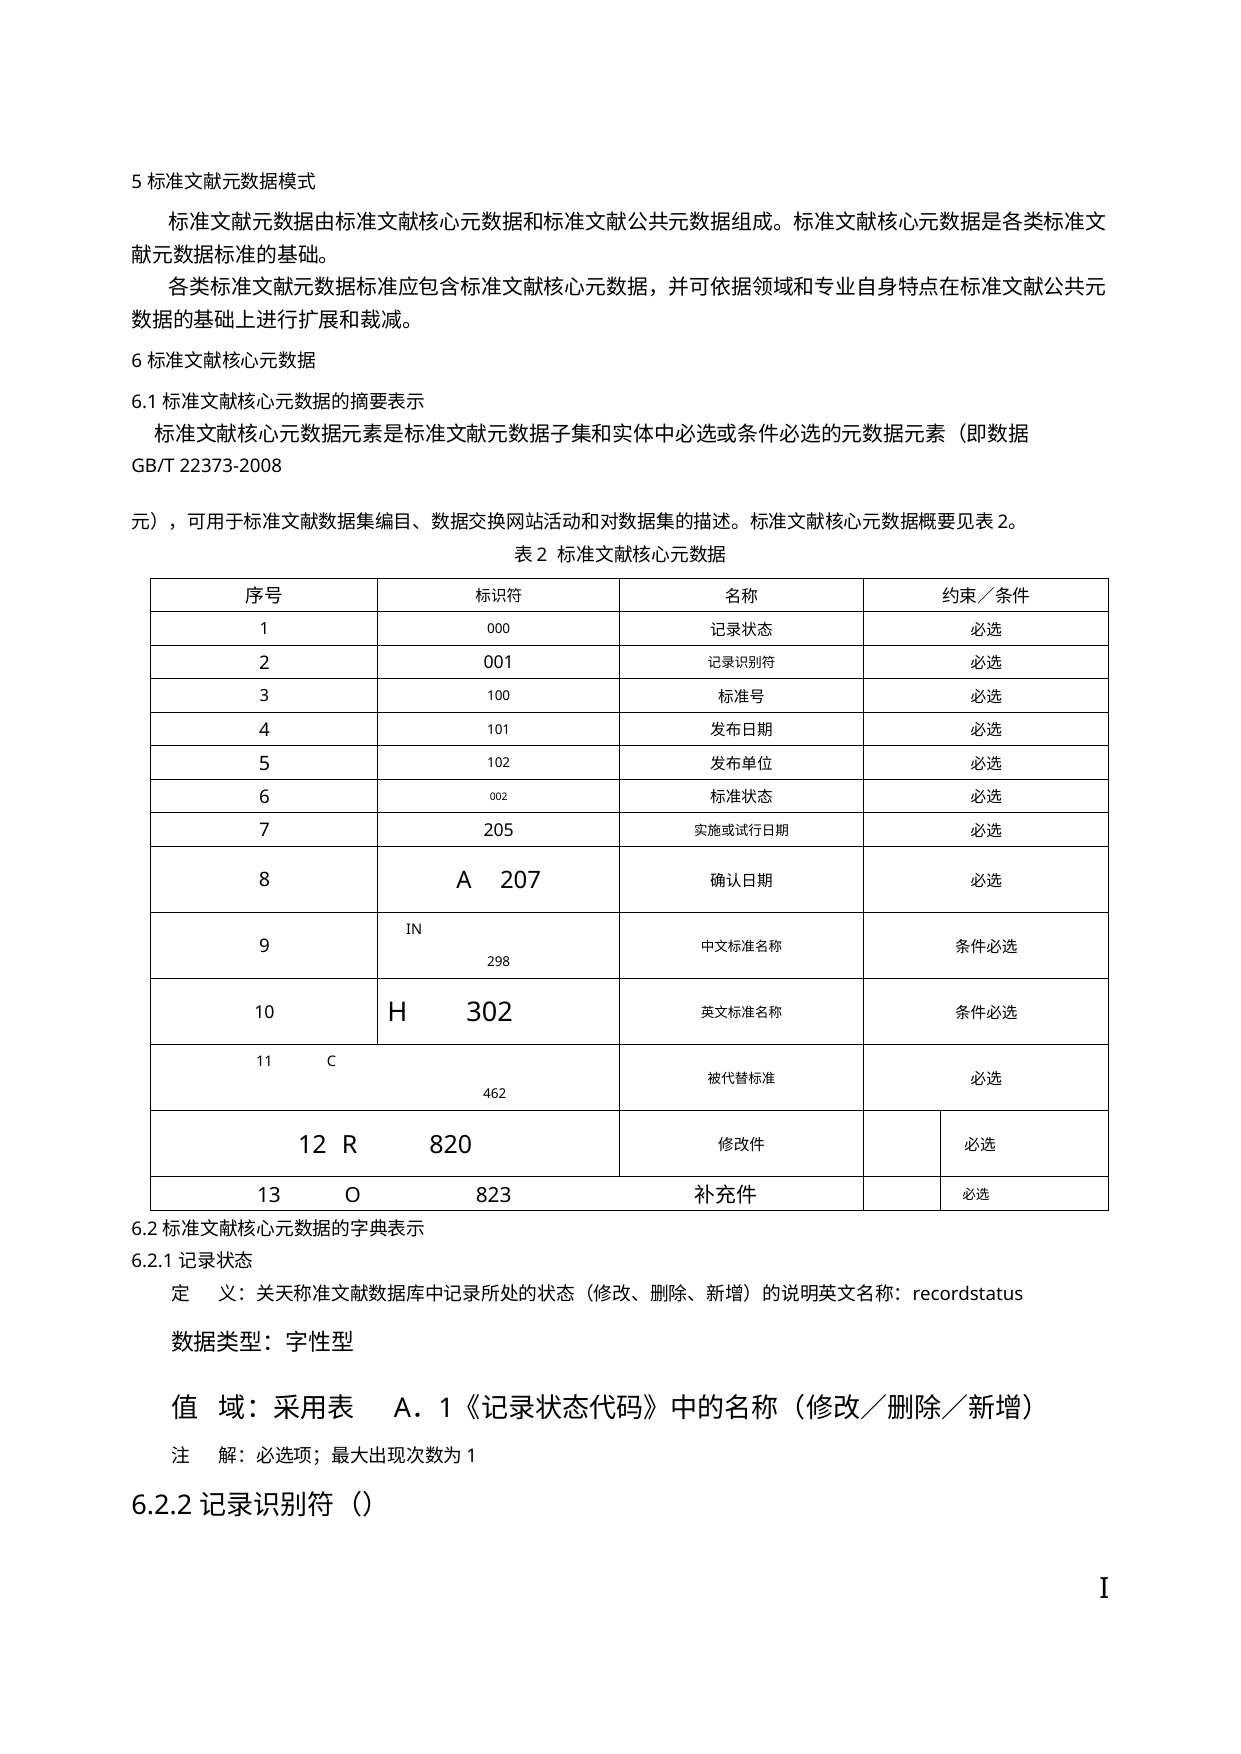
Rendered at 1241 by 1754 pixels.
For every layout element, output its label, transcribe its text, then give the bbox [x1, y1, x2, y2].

table_cell 记录状态 [620, 612, 863, 644]
text 值 域：采用表 A．1《记录状态代码》中的名称（修改／删除／新增） [131, 1373, 1109, 1438]
table_cell 6 [151, 780, 377, 812]
table_cell 9 [151, 913, 377, 978]
table_cell 2 [151, 646, 377, 678]
text 6.1 标准文献核心元数据的摘要表示 [131, 384, 1109, 416]
table_cell 必选 [864, 612, 1108, 644]
table_cell 002 [378, 780, 619, 812]
table_cell 必选 [941, 1177, 1108, 1209]
table_cell 12 R 820 [151, 1111, 619, 1176]
table_cell 记录识别符 [620, 646, 863, 678]
table_header 序号 [151, 579, 377, 611]
table_header 名称 [620, 579, 863, 611]
table_cell 001 [378, 646, 619, 678]
table_header 标识符 [378, 579, 619, 611]
text 6.2.2 记录识别符（） [131, 1471, 1109, 1536]
table_cell A 207 [378, 847, 619, 912]
table_cell 1 [151, 612, 377, 644]
table_cell 必选 [941, 1111, 1108, 1176]
text 6 标准文献核心元数据 [131, 343, 1109, 375]
table_cell 确认日期 [620, 847, 863, 912]
table_cell 必选 [864, 847, 1108, 912]
table_cell 101 [378, 713, 619, 745]
table_cell 必选 [864, 646, 1108, 678]
text 6.2.1 记录状态 [131, 1243, 1109, 1276]
table_cell 11 C 462 [151, 1045, 619, 1110]
table_cell 修改件 [620, 1111, 863, 1176]
table_cell IN 298 [378, 913, 619, 978]
text 标准文献元数据由标准文献核心元数据和标准文献公共元数据组成。标准文献核心元数据是各类标准文献元数据标准的基础。 [131, 204, 1109, 269]
table_cell 13 O 823 补充件 [151, 1177, 863, 1209]
table_cell 发布日期 [620, 713, 863, 745]
text 元），可用于标准文献数据集编目、数据交换网站活动和对数据集的描述。标准文献核心元数据概要见表2。 [131, 504, 1109, 537]
table_cell [864, 1177, 940, 1209]
table_cell H 302 [378, 979, 619, 1044]
table_cell 必选 [864, 713, 1108, 745]
table_cell 205 [378, 813, 619, 846]
table_cell 102 [378, 746, 619, 779]
table_cell 必选 [864, 746, 1108, 779]
text GB/T 22373-2008 [131, 449, 1109, 481]
text 6.2 标准文献核心元数据的字典表示 [131, 1211, 1109, 1243]
text 各类标准文献元数据标准应包含标准文献核心元数据，并可依据领域和专业自身特点在标准文献公共元数据的基础上进行扩展和裁减。 [131, 269, 1109, 334]
table_cell 发布单位 [620, 746, 863, 779]
table_cell 100 [378, 679, 619, 712]
table_cell 被代替标准 [620, 1045, 863, 1110]
table_cell 条件必选 [864, 979, 1108, 1044]
table_cell 中文标准名称 [620, 913, 863, 978]
text 注 解：必选项；最大出现次数为1 [131, 1438, 1109, 1471]
table_cell 必选 [864, 679, 1108, 712]
text 定 义：关天称准文献数据库中记录所处的状态（修改、删除、新增）的说明英文名称：recordstatus [171, 1276, 1109, 1308]
table_cell 8 [151, 847, 377, 912]
table_cell 必选 [864, 813, 1108, 846]
table_cell 3 [151, 679, 377, 712]
table_cell 条件必选 [864, 913, 1108, 978]
table_cell 英文标准名称 [620, 979, 863, 1044]
table_cell 必选 [864, 780, 1108, 812]
table_header 约束／条件 [864, 579, 1108, 611]
table_cell 实施或试行日期 [620, 813, 863, 846]
table_cell 7 [151, 813, 377, 846]
table_cell 000 [378, 612, 619, 644]
table_cell 10 [151, 979, 377, 1044]
table_cell 标准号 [620, 679, 863, 712]
text 标准文献核心元数据元素是标准文献元数据子集和实体中必选或条件必选的元数据元素（即数据 [131, 416, 1109, 449]
table_cell 标准状态 [620, 780, 863, 812]
text 表2 标准文献核心元数据 [131, 537, 1109, 569]
text 5 标准文献元数据模式 [131, 164, 1109, 196]
table_cell 5 [151, 746, 377, 779]
table_cell 必选 [864, 1045, 1108, 1110]
text 数据类型：字性型 [131, 1308, 1109, 1373]
table_cell 4 [151, 713, 377, 745]
table_cell [864, 1111, 940, 1176]
